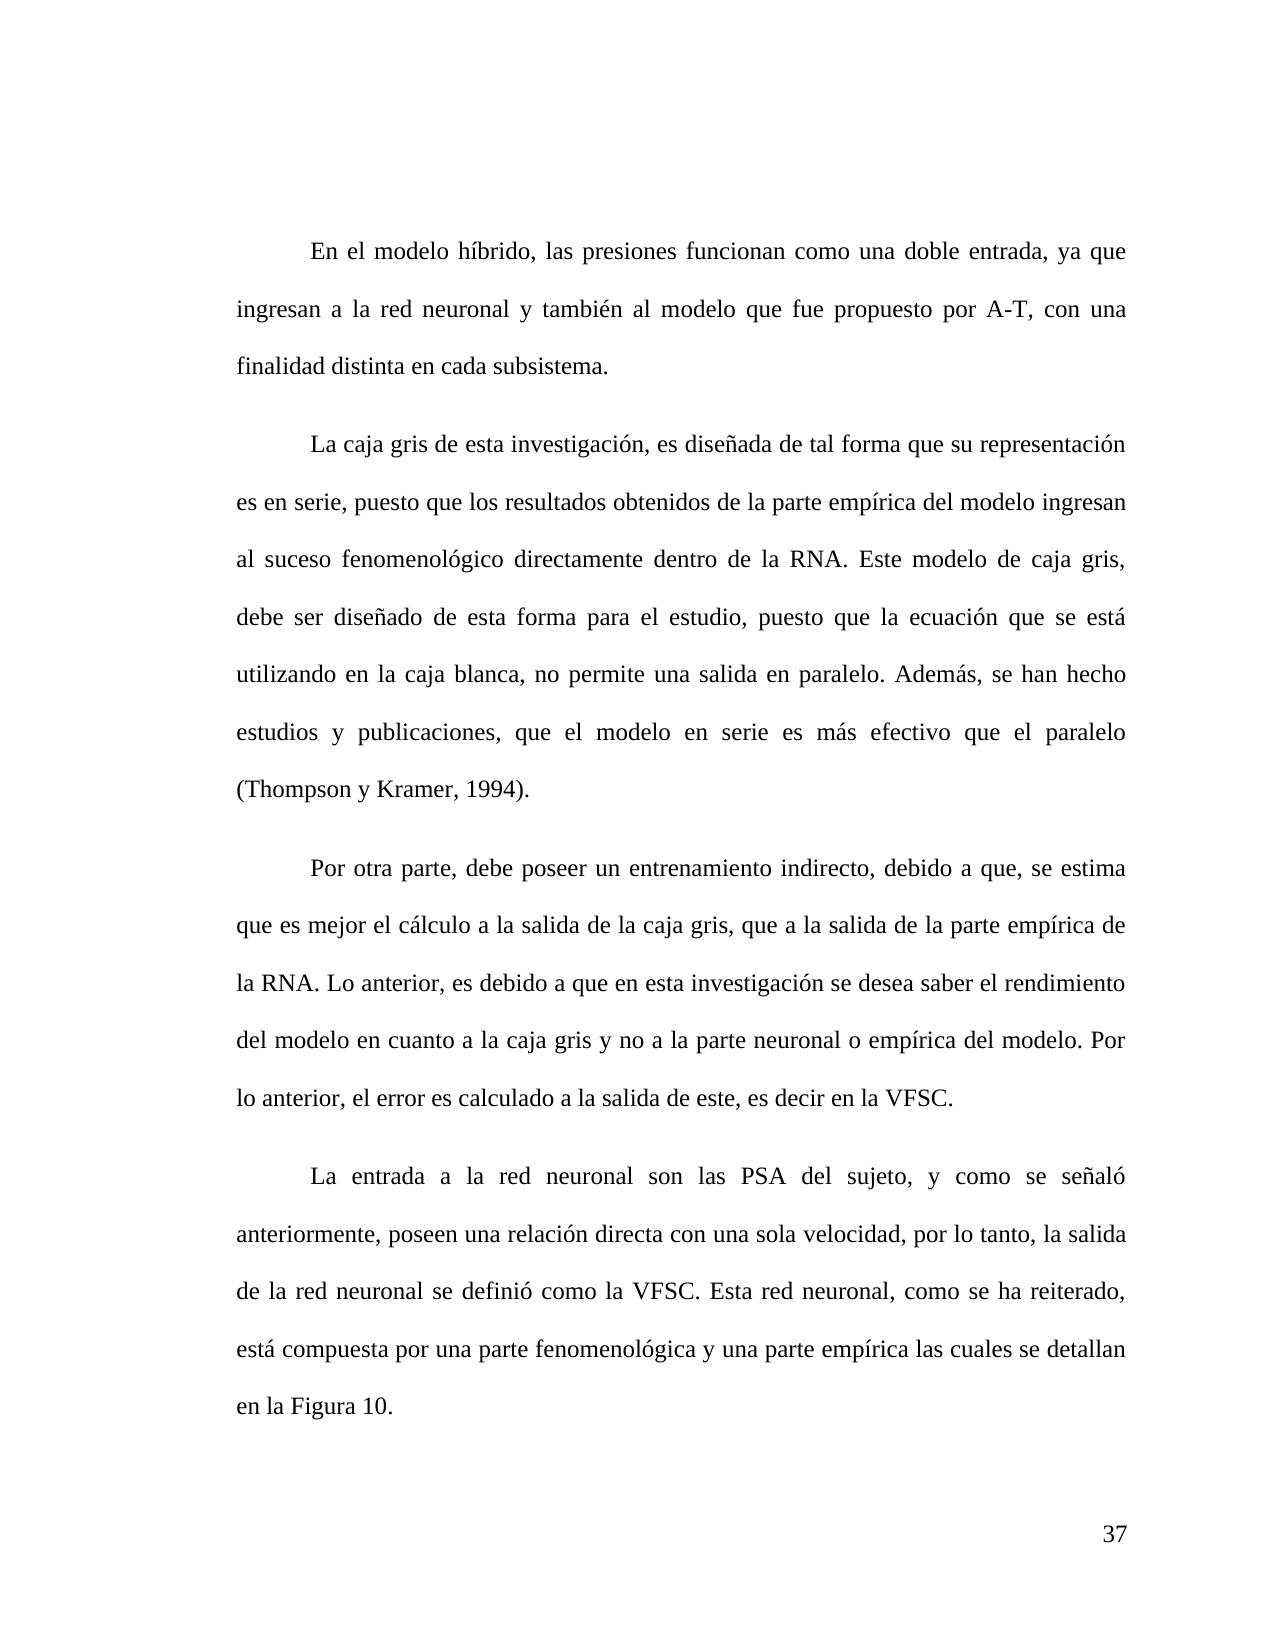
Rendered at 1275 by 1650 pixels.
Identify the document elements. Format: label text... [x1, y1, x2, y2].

text La entrada a la red neuronal son las PSA del sujeto, y como se señaló anteriormente, poseen una relación directa con una sola velocidad, por lo tanto, la salida de la red neuronal se definió como la VFSC. Esta red neuronal, como se ha reiterado, está compuesta por una parte fenomenológica y una parte empírica las cuales se detallan en la Figura 10. [236, 1161, 1127, 1420]
text La caja gris de esta investigación, es diseñada de tal forma que su representación es en serie, puesto que los resultados obtenidos de la parte empírica del modelo ingresan al suceso fenomenológico directamente dentro de la RNA. Este modelo de caja gris, debe ser diseñado de esta forma para el estudio, puesto que la ecuación que se está utilizando en la caja blanca, no permite una salida en paralelo. Además, se han hecho estudios y publicaciones, que el modelo en serie es más efectivo que el paralelo (Thompson y Kramer, 1994). [236, 429, 1127, 803]
text En el modelo híbrido, las presiones funcionan como una doble entrada, ya que ingresan a la red neuronal y también al modelo que fue propuesto por A-T, con una finalidad distinta en cada subsistema. [236, 236, 1127, 380]
text Por otra parte, debe poseer un entrenamiento indirecto, debido a que, se estima que es mejor el cálculo a la salida de la caja gris, que a la salida de la parte empírica de la RNA. Lo anterior, es debido a que en esta investigación se desea saber el rendimiento del modelo en cuanto a la caja gris y no a la parte neuronal o empírica del modelo. Por lo anterior, el error es calculado a la salida de este, es decir en la VFSC. [236, 853, 1127, 1112]
